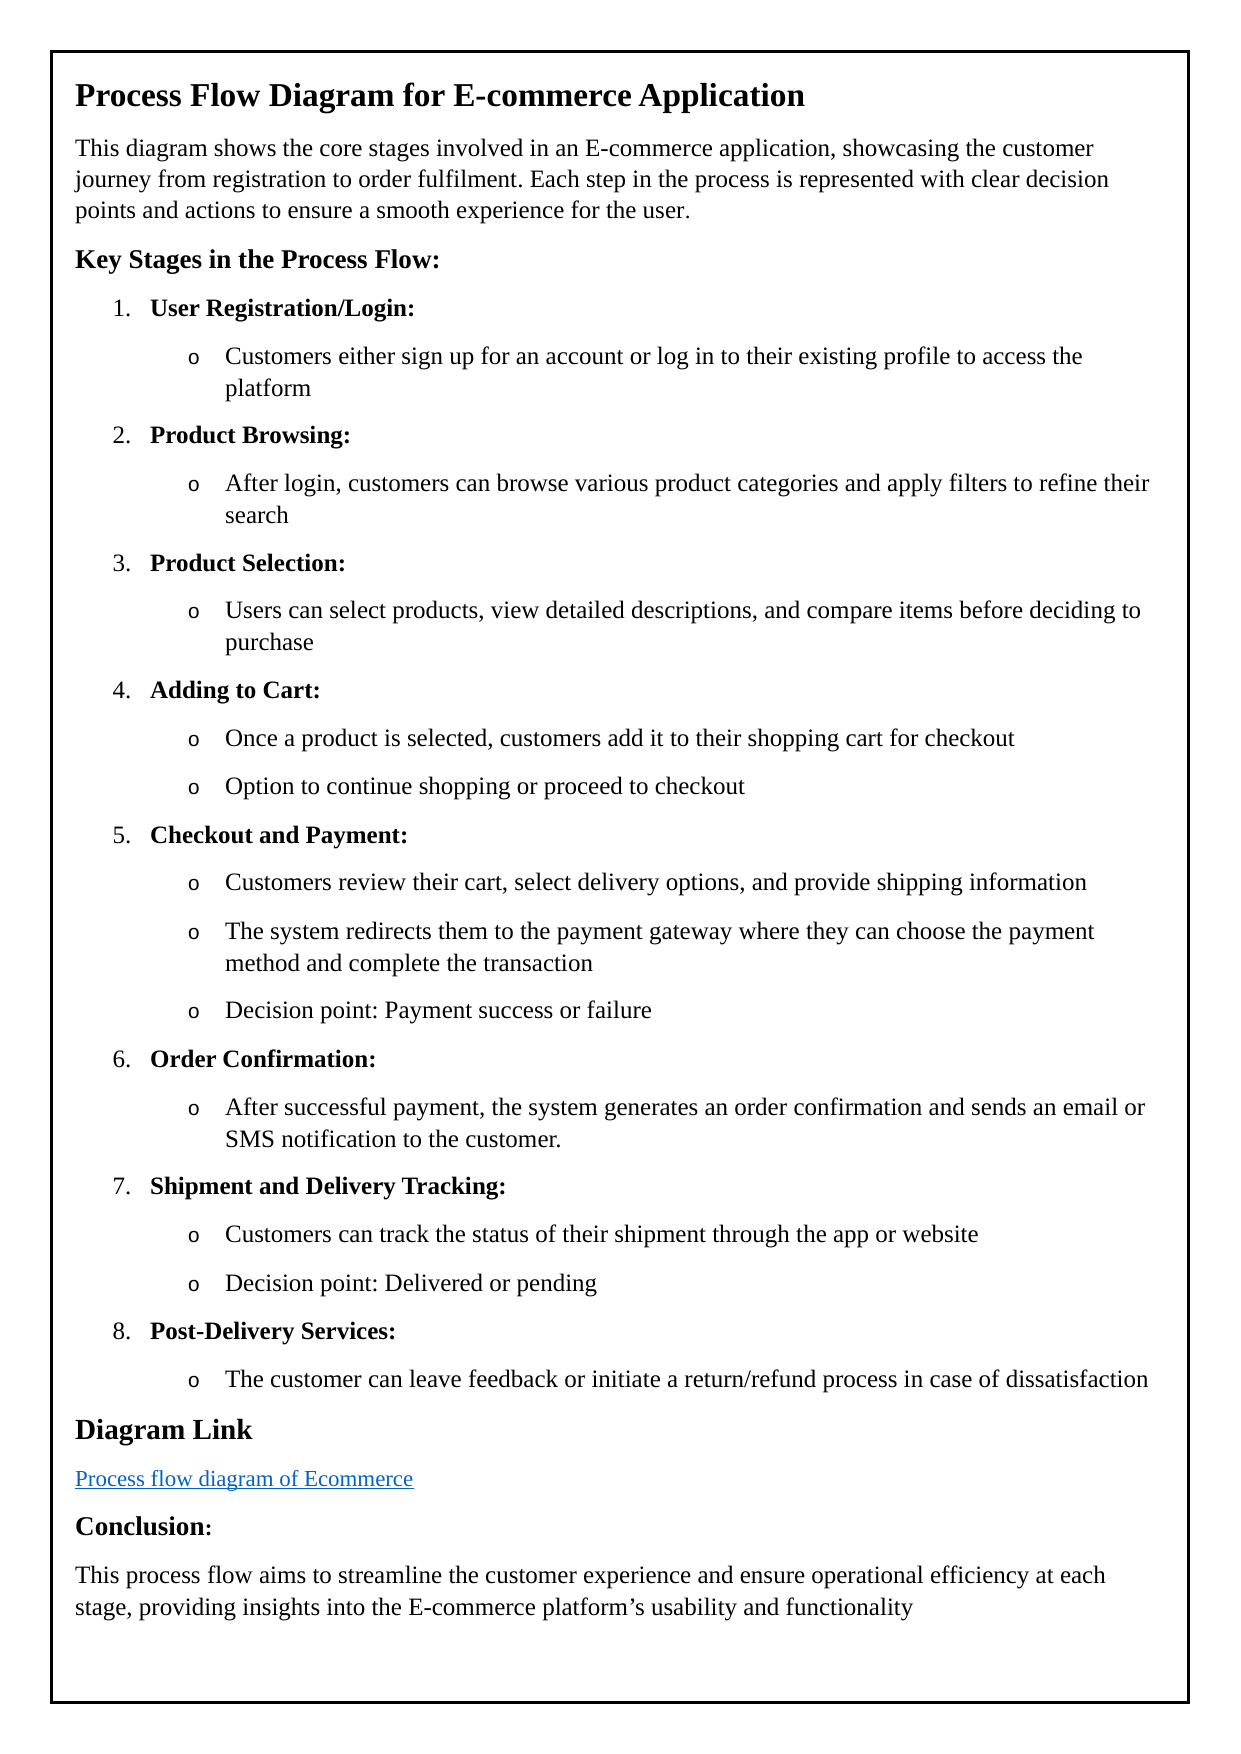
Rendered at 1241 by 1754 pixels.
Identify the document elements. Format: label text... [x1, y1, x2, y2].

list Customers can track the status of their shipment through the app or website [187, 1219, 1165, 1249]
text This process flow aims to streamline the customer experience and ensure operational efficiency at each stage, providing insights into the E-commerce platform’s usability and functionality [75, 1561, 1165, 1620]
text Conclusion: [75, 1510, 1165, 1541]
list Once a product is selected, customers add it to their shopping cart for checkout [187, 723, 1165, 752]
list Product Selection: [112, 548, 1165, 576]
list Checkout and Payment: [112, 820, 1165, 848]
list After login, customers can browse various product categories and apply filters to refine their search [187, 468, 1165, 529]
list Decision point: Delivered or pending [187, 1268, 1165, 1297]
list Adding to Cart: [112, 675, 1165, 704]
list After successful payment, the system generates an order confirmation and sends an email or SMS notification to the customer. [187, 1092, 1165, 1152]
text Process flow diagram of Ecommerce [75, 1465, 1165, 1492]
list Option to continue shopping or proceed to checkout [187, 771, 1165, 801]
list User Registration/Login: [112, 293, 1165, 322]
list Decision point: Payment success or failure [187, 996, 1165, 1025]
list Users can select products, view detailed descriptions, and compare items before deciding to purchase [187, 595, 1165, 656]
list Customers either sign up for an account or log in to their existing profile to access the platform [187, 341, 1165, 401]
list Product Browsing: [112, 420, 1165, 449]
list Shipment and Delivery Tracking: [112, 1171, 1165, 1200]
text Process Flow Diagram for E-commerce Application [75, 75, 1165, 113]
list Order Confirmation: [112, 1044, 1165, 1073]
text Key Stages in the Process Flow: [75, 243, 1165, 274]
text Diagram Link [75, 1412, 1165, 1446]
list Customers review their cart, select delivery options, and provide shipping information [187, 867, 1165, 897]
list The system redirects them to the payment gateway where they can choose the payment method and complete the transaction [187, 916, 1165, 977]
list The customer can leave feedback or initiate a return/refund process in case of dissatisfaction [187, 1364, 1165, 1393]
text This diagram shows the core stages involved in an E-commerce application, showcasing the customer journey from registration to order fulfilment. Each step in the process is represented with clear decision points and actions to ensure a smooth experience for the user. [75, 133, 1165, 224]
list Post-Delivery Services: [112, 1316, 1165, 1345]
